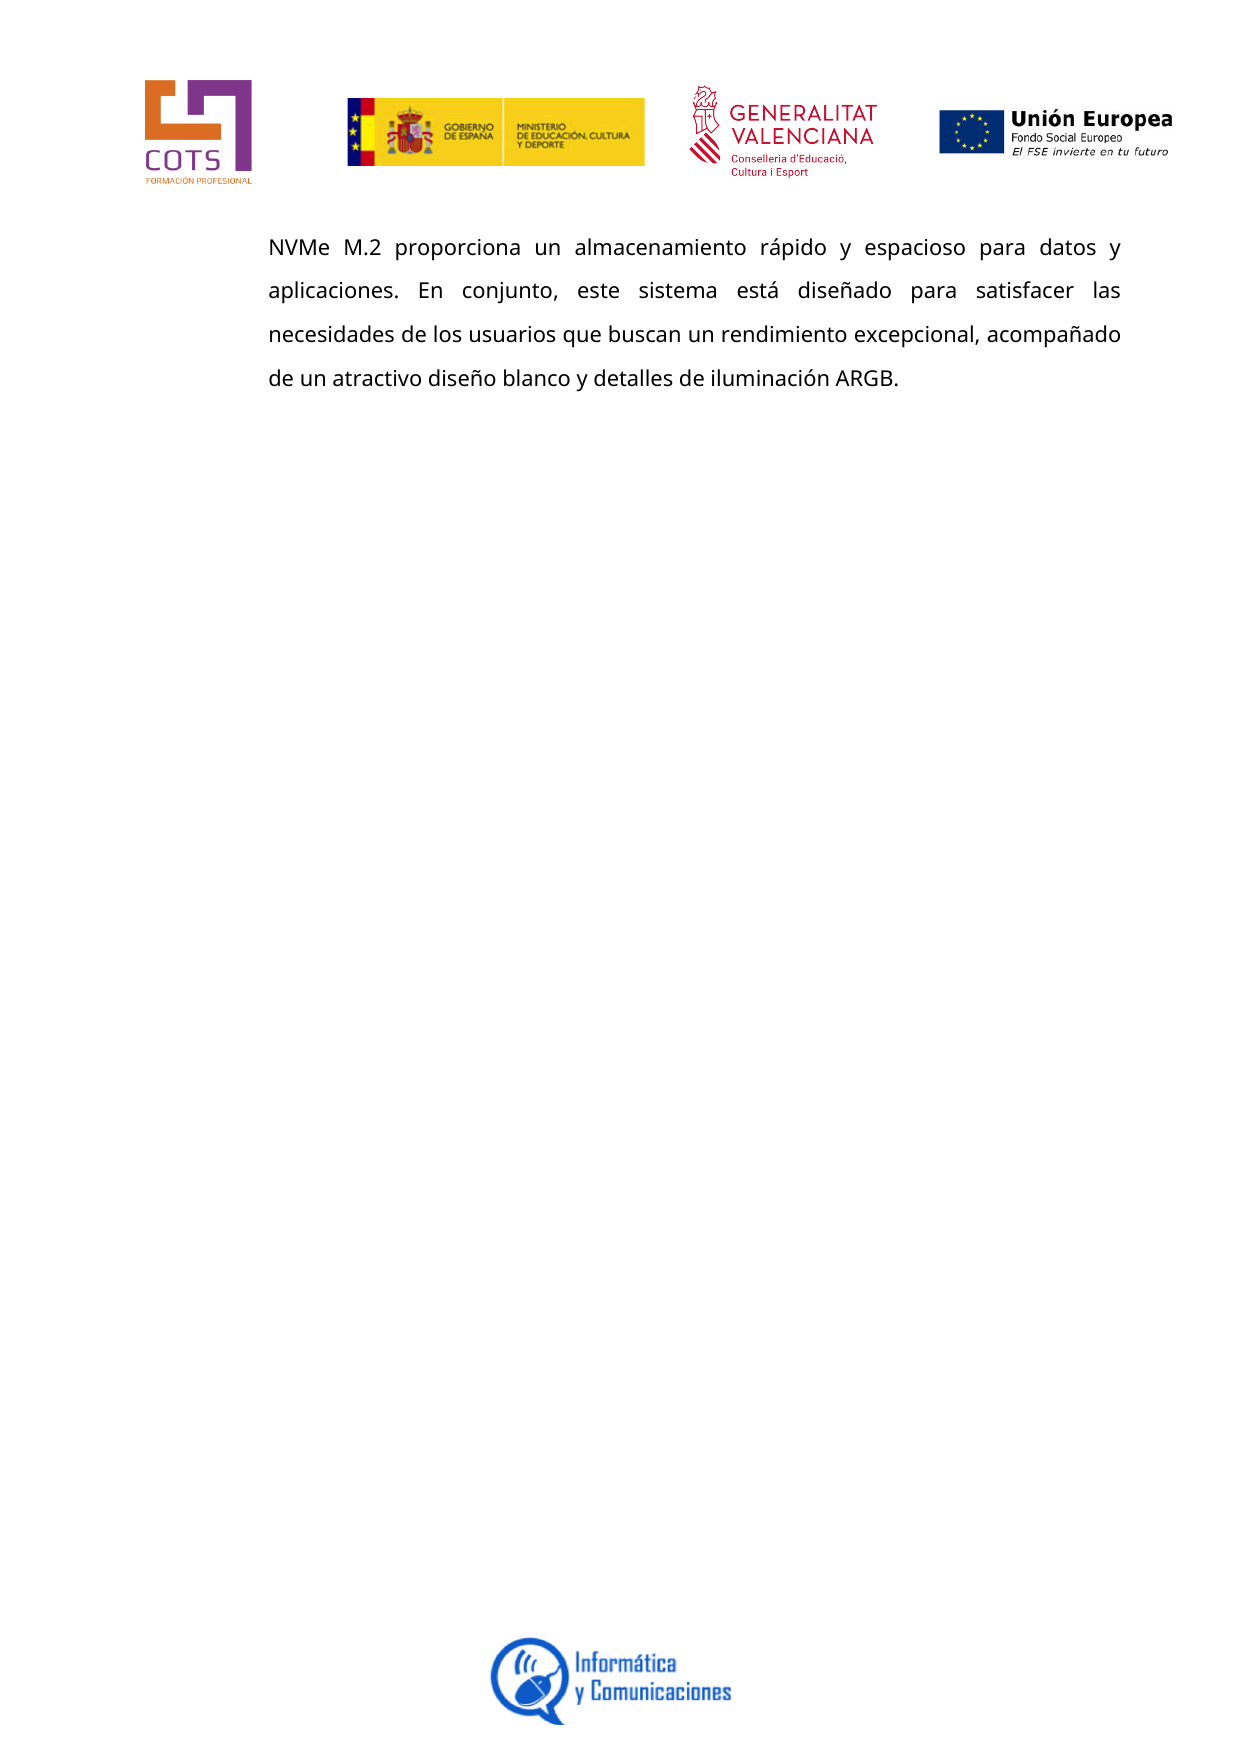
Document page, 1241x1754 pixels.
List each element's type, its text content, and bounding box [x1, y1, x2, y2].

picture [138, 73, 255, 190]
picture [483, 1637, 740, 1724]
picture [931, 101, 1186, 163]
picture [689, 85, 877, 178]
picture [347, 98, 645, 166]
